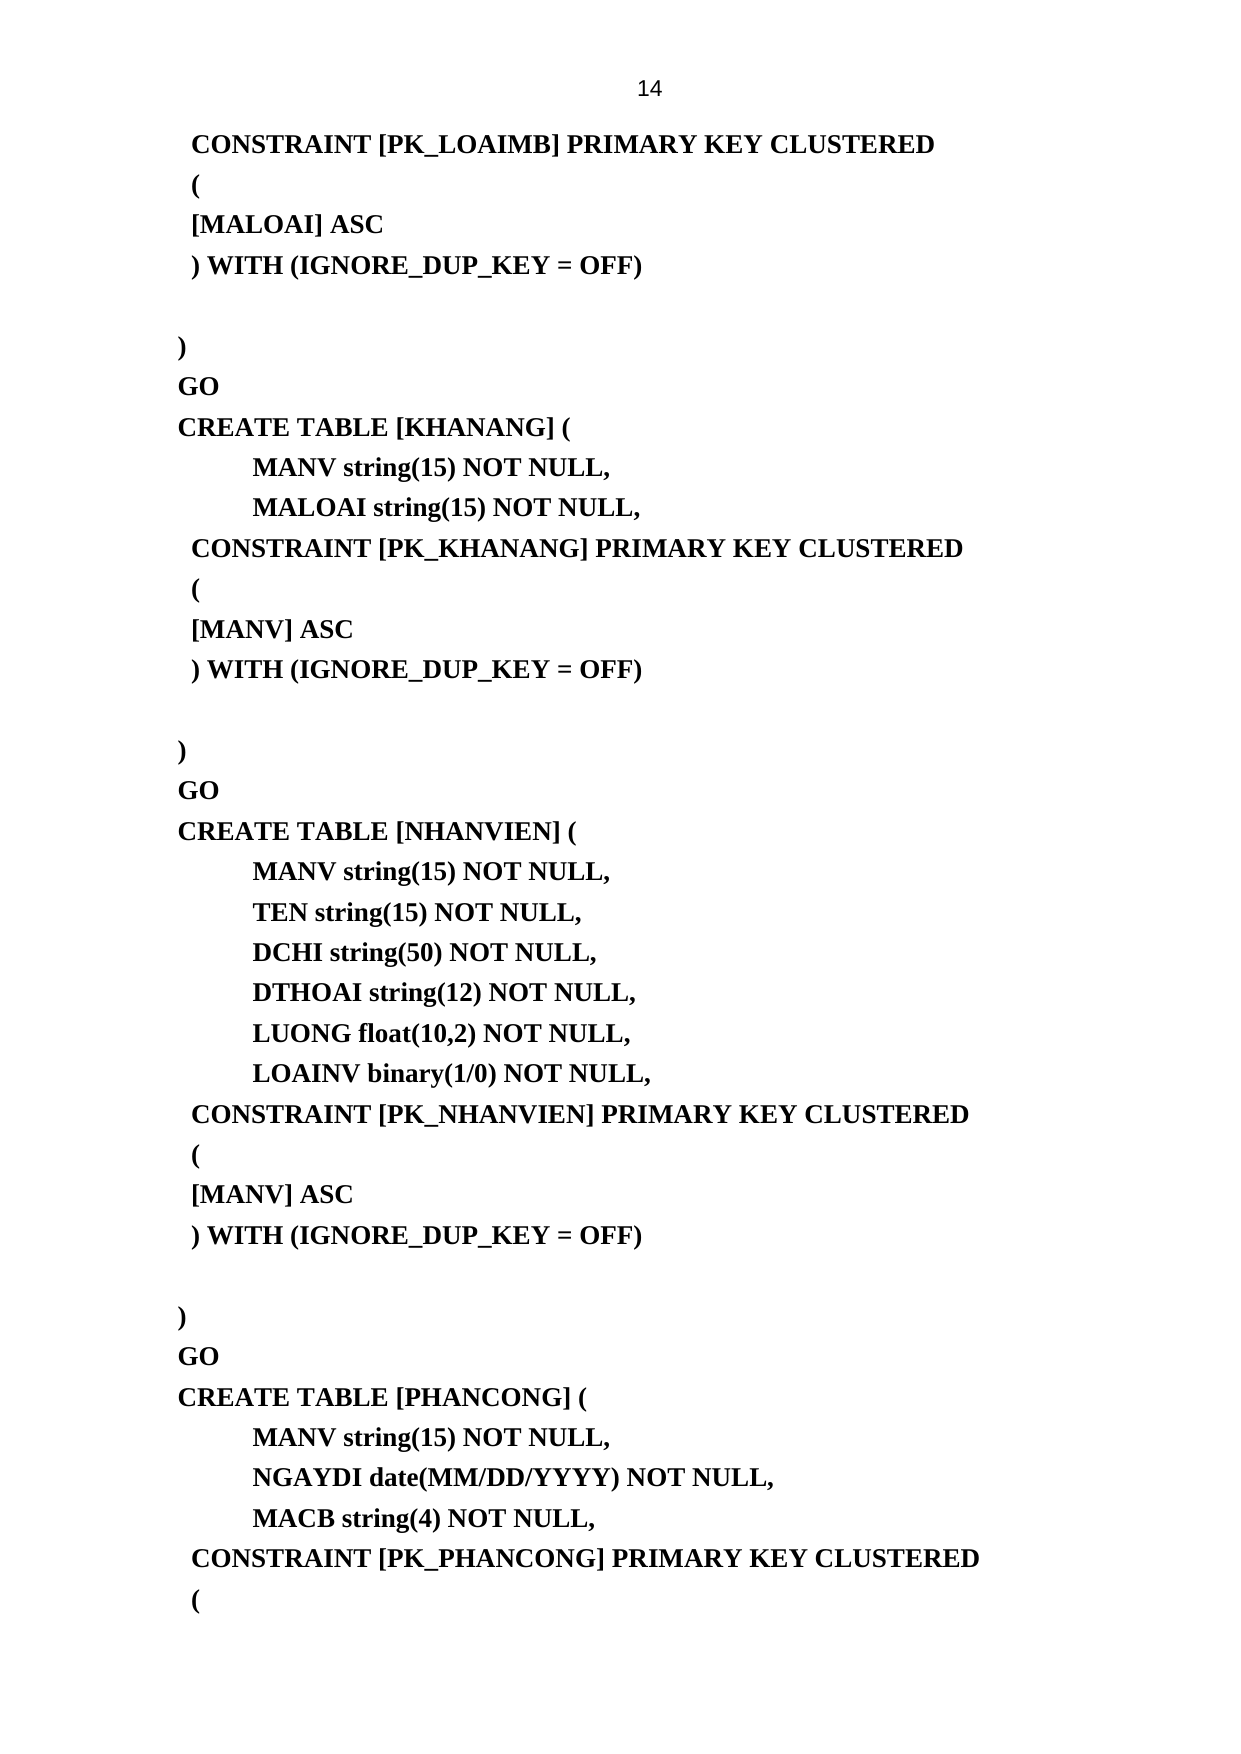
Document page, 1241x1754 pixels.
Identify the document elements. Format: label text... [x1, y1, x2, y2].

text ( [177, 1583, 1122, 1614]
text DCHI string(50) NOT NULL, [177, 936, 1122, 967]
text GO [177, 774, 1122, 806]
text [MANV] ASC [177, 613, 1122, 644]
text CREATE TABLE [KHANANG] ( [177, 411, 1122, 442]
text CREATE TABLE [PHANCONG] ( [177, 1381, 1122, 1412]
text CREATE TABLE [NHANVIEN] ( [177, 815, 1122, 846]
text GO [177, 370, 1122, 401]
text CONSTRAINT [PK_NHANVIEN] PRIMARY KEY CLUSTERED [177, 1098, 1122, 1129]
text DTHOAI string(12) NOT NULL, [177, 976, 1122, 1008]
text ) WITH (IGNORE_DUP_KEY = OFF) [177, 1219, 1122, 1250]
text [MANV] ASC [177, 1178, 1122, 1210]
text ) [177, 734, 1122, 765]
text NGAYDI date(MM/DD/YYYY) NOT NULL, [177, 1461, 1122, 1493]
text ( [177, 572, 1122, 603]
text LUONG float(10,2) NOT NULL, [177, 1017, 1122, 1048]
text ( [177, 1138, 1122, 1169]
text MANV string(15) NOT NULL, [177, 1421, 1122, 1452]
text MACB string(4) NOT NULL, [177, 1502, 1122, 1533]
text [MALOAI] ASC [177, 208, 1122, 240]
text ) [177, 1300, 1122, 1331]
text CONSTRAINT [PK_KHANANG] PRIMARY KEY CLUSTERED [177, 532, 1122, 563]
text LOAINV binary(1/0) NOT NULL, [177, 1057, 1122, 1088]
text MANV string(15) NOT NULL, [177, 855, 1122, 886]
text CONSTRAINT [PK_LOAIMB] PRIMARY KEY CLUSTERED [177, 128, 1122, 159]
text ) [177, 330, 1122, 361]
text CONSTRAINT [PK_PHANCONG] PRIMARY KEY CLUSTERED [177, 1542, 1122, 1573]
text ) WITH (IGNORE_DUP_KEY = OFF) [177, 653, 1122, 684]
text MANV string(15) NOT NULL, [177, 451, 1122, 482]
text MALOAI string(15) NOT NULL, [177, 491, 1122, 523]
text ) WITH (IGNORE_DUP_KEY = OFF) [177, 249, 1122, 280]
text TEN string(15) NOT NULL, [177, 896, 1122, 927]
text ( [177, 168, 1122, 199]
text GO [177, 1340, 1122, 1371]
